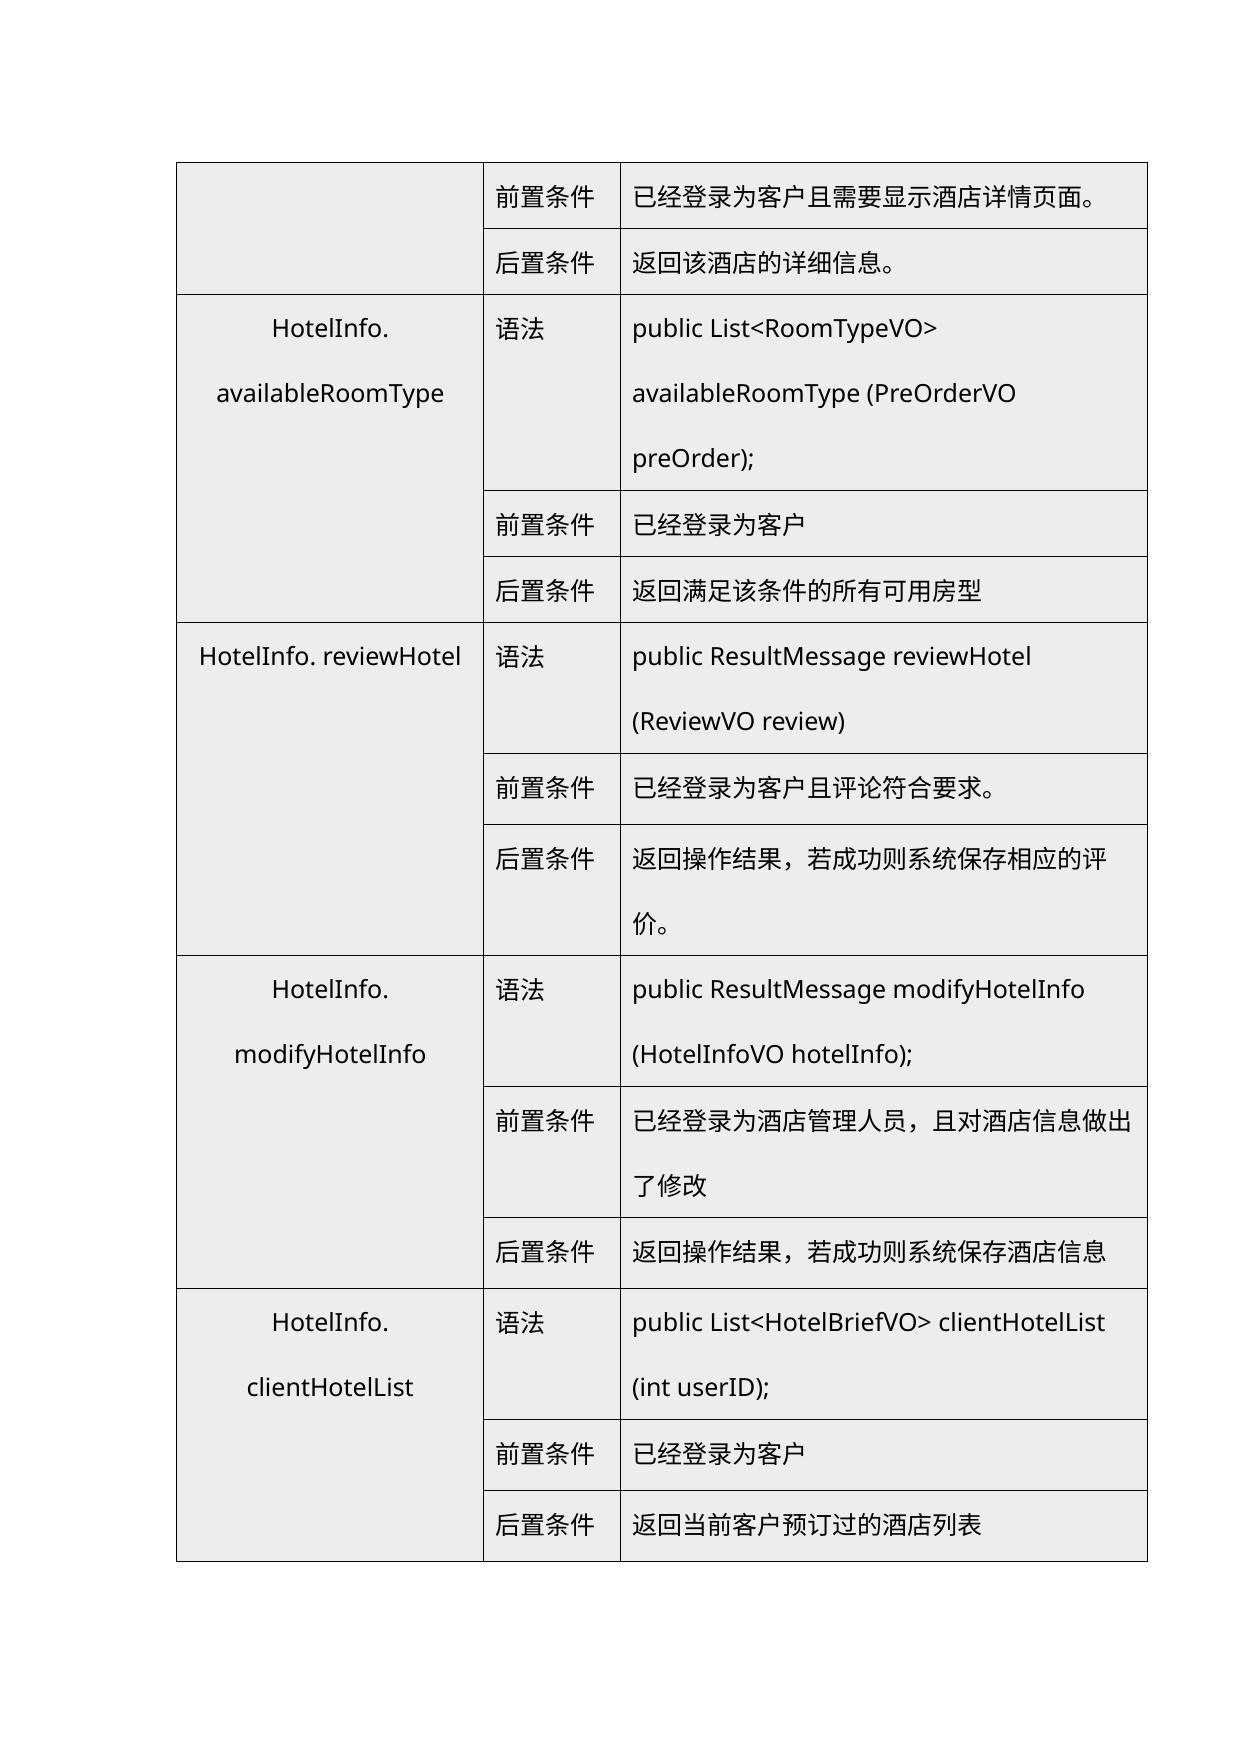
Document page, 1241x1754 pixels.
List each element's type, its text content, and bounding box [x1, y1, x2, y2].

table_cell 已经登录为客户 [621, 491, 1147, 556]
table_cell 已经登录为客户且评论符合要求。 [621, 754, 1147, 824]
table_cell 前置条件 [484, 491, 620, 556]
table_cell 前置条件 [484, 1087, 620, 1217]
table_cell 语法 [484, 956, 620, 1086]
table_cell 返回操作结果，若成功则系统保存酒店信息 [621, 1218, 1147, 1288]
table_cell 前置条件 [484, 163, 620, 228]
table_cell 后置条件 [484, 557, 620, 622]
table_cell HotelInfo. reviewHotel [177, 623, 483, 955]
table_cell 后置条件 [484, 229, 620, 294]
table_cell 返回该酒店的详细信息。 [621, 229, 1147, 294]
table_cell 已经登录为酒店管理人员，且对酒店信息做出了修改 [621, 1087, 1147, 1217]
table_cell HotelInfo. clientHotelList [177, 1289, 483, 1561]
table_cell HotelInfo. modifyHotelInfo [177, 956, 483, 1288]
table_cell 后置条件 [484, 1218, 620, 1288]
table_cell HotelInfo. availableRoomType [177, 295, 483, 622]
table_cell public ResultMessage reviewHotel (ReviewVO review) [621, 623, 1147, 753]
table_cell 语法 [484, 623, 620, 753]
table_cell 返回操作结果，若成功则系统保存相应的评价。 [621, 825, 1147, 955]
table_cell public ResultMessage modifyHotelInfo (HotelInfoVO hotelInfo); [621, 956, 1147, 1086]
table_cell 后置条件 [484, 1491, 620, 1561]
table_cell 返回当前客户预订过的酒店列表 [621, 1491, 1147, 1561]
table_cell 返回满足该条件的所有可用房型 [621, 557, 1147, 622]
table_cell 前置条件 [484, 1420, 620, 1490]
table_cell 已经登录为客户且需要显示酒店详情页面。 [621, 163, 1147, 228]
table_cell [177, 163, 483, 294]
table_cell 已经登录为客户 [621, 1420, 1147, 1490]
table_cell 前置条件 [484, 754, 620, 824]
table_cell 语法 [484, 1289, 620, 1419]
table_cell public List<RoomTypeVO> availableRoomType (PreOrderVO preOrder); [621, 295, 1147, 490]
table_cell 语法 [484, 295, 620, 490]
table_cell 后置条件 [484, 825, 620, 955]
table_cell public List<HotelBriefVO> clientHotelList (int userID); [621, 1289, 1147, 1419]
